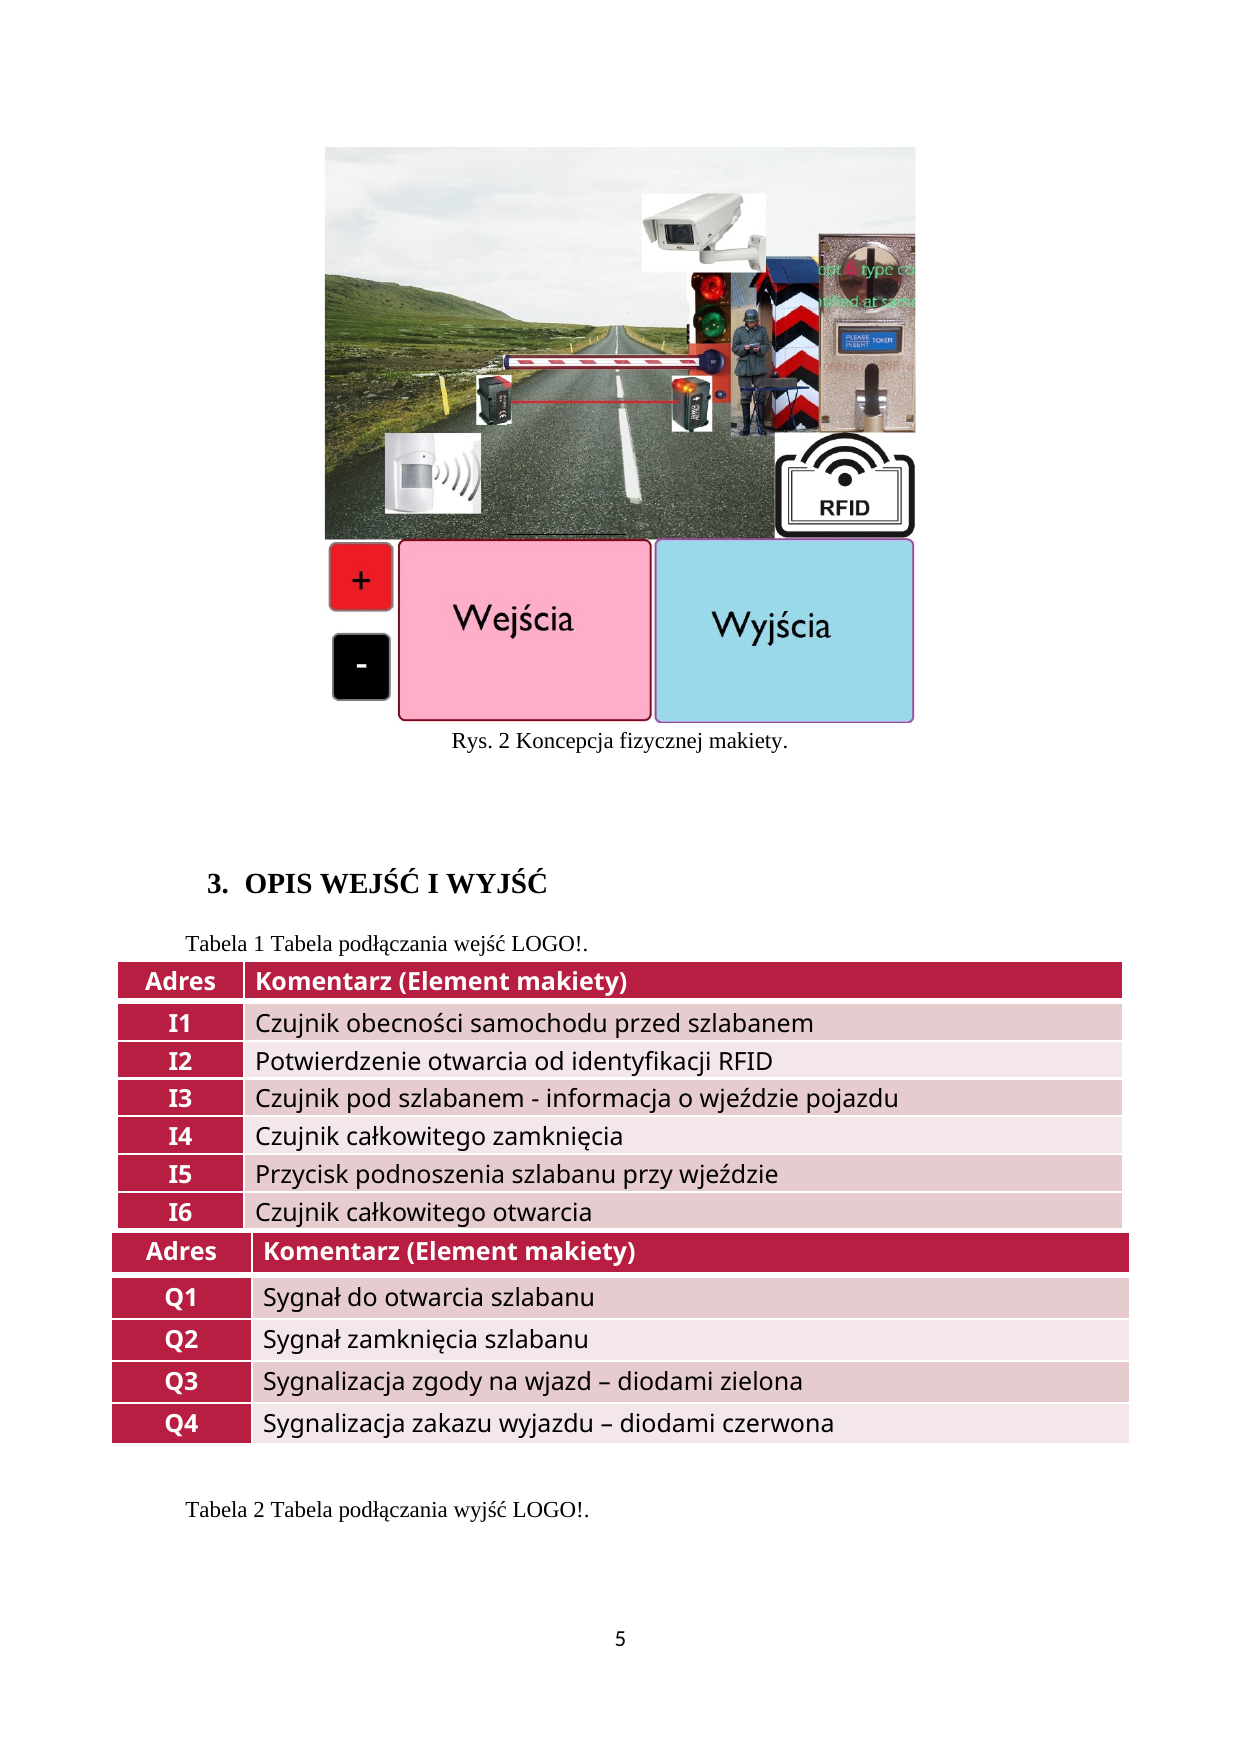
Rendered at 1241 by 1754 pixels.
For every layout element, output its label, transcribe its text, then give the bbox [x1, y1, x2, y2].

table_cell I5 [118, 1155, 243, 1191]
table_header Komentarz (Element makiety) [253, 1233, 1129, 1272]
table_cell Przycisk podnoszenia szlabanu przy wjeździe [245, 1155, 1122, 1191]
text Tabela 2 Tabela podłączania wyjść LOGO!. [148, 1496, 1093, 1523]
table_cell I4 [118, 1117, 243, 1153]
table_cell Sygnalizacja zgody na wjazd – diodami zielona [253, 1362, 1129, 1402]
table_cell Q2 [112, 1320, 251, 1360]
table_cell Q3 [112, 1362, 251, 1402]
table_cell Czujnik całkowitego zamknięcia [245, 1117, 1122, 1153]
table_cell I6 [118, 1193, 243, 1228]
table_cell Czujnik pod szlabanem - informacja o wjeździe pojazdu [245, 1080, 1122, 1115]
table_cell Potwierdzenie otwarcia od identyfikacji RFID [245, 1042, 1122, 1077]
text Rys. 2 Koncepcja fizycznej makiety. [148, 727, 1093, 753]
table_cell I2 [118, 1042, 243, 1077]
subtitle OPIS WEJŚĆ I WYJŚĆ [207, 866, 1093, 900]
table_cell Sygnał do otwarcia szlabanu [253, 1278, 1129, 1318]
table_cell Q4 [112, 1404, 251, 1443]
table_header Komentarz (Element makiety) [245, 962, 1122, 998]
table_header Adres [112, 1233, 251, 1272]
table_cell Sygnalizacja zakazu wyjazdu – diodami czerwona [253, 1404, 1129, 1443]
table_cell Czujnik obecności samochodu przed szlabanem [245, 1004, 1122, 1040]
table_cell Czujnik całkowitego otwarcia [245, 1193, 1122, 1228]
table_cell I3 [118, 1080, 243, 1115]
text Tabela 1 Tabela podłączania wejść LOGO!. [148, 930, 1093, 956]
picture [324, 147, 916, 723]
table_cell I1 [118, 1004, 243, 1040]
table_header Adres [118, 962, 243, 998]
table_cell Q1 [112, 1278, 251, 1318]
table_cell Sygnał zamknięcia szlabanu [253, 1320, 1129, 1360]
